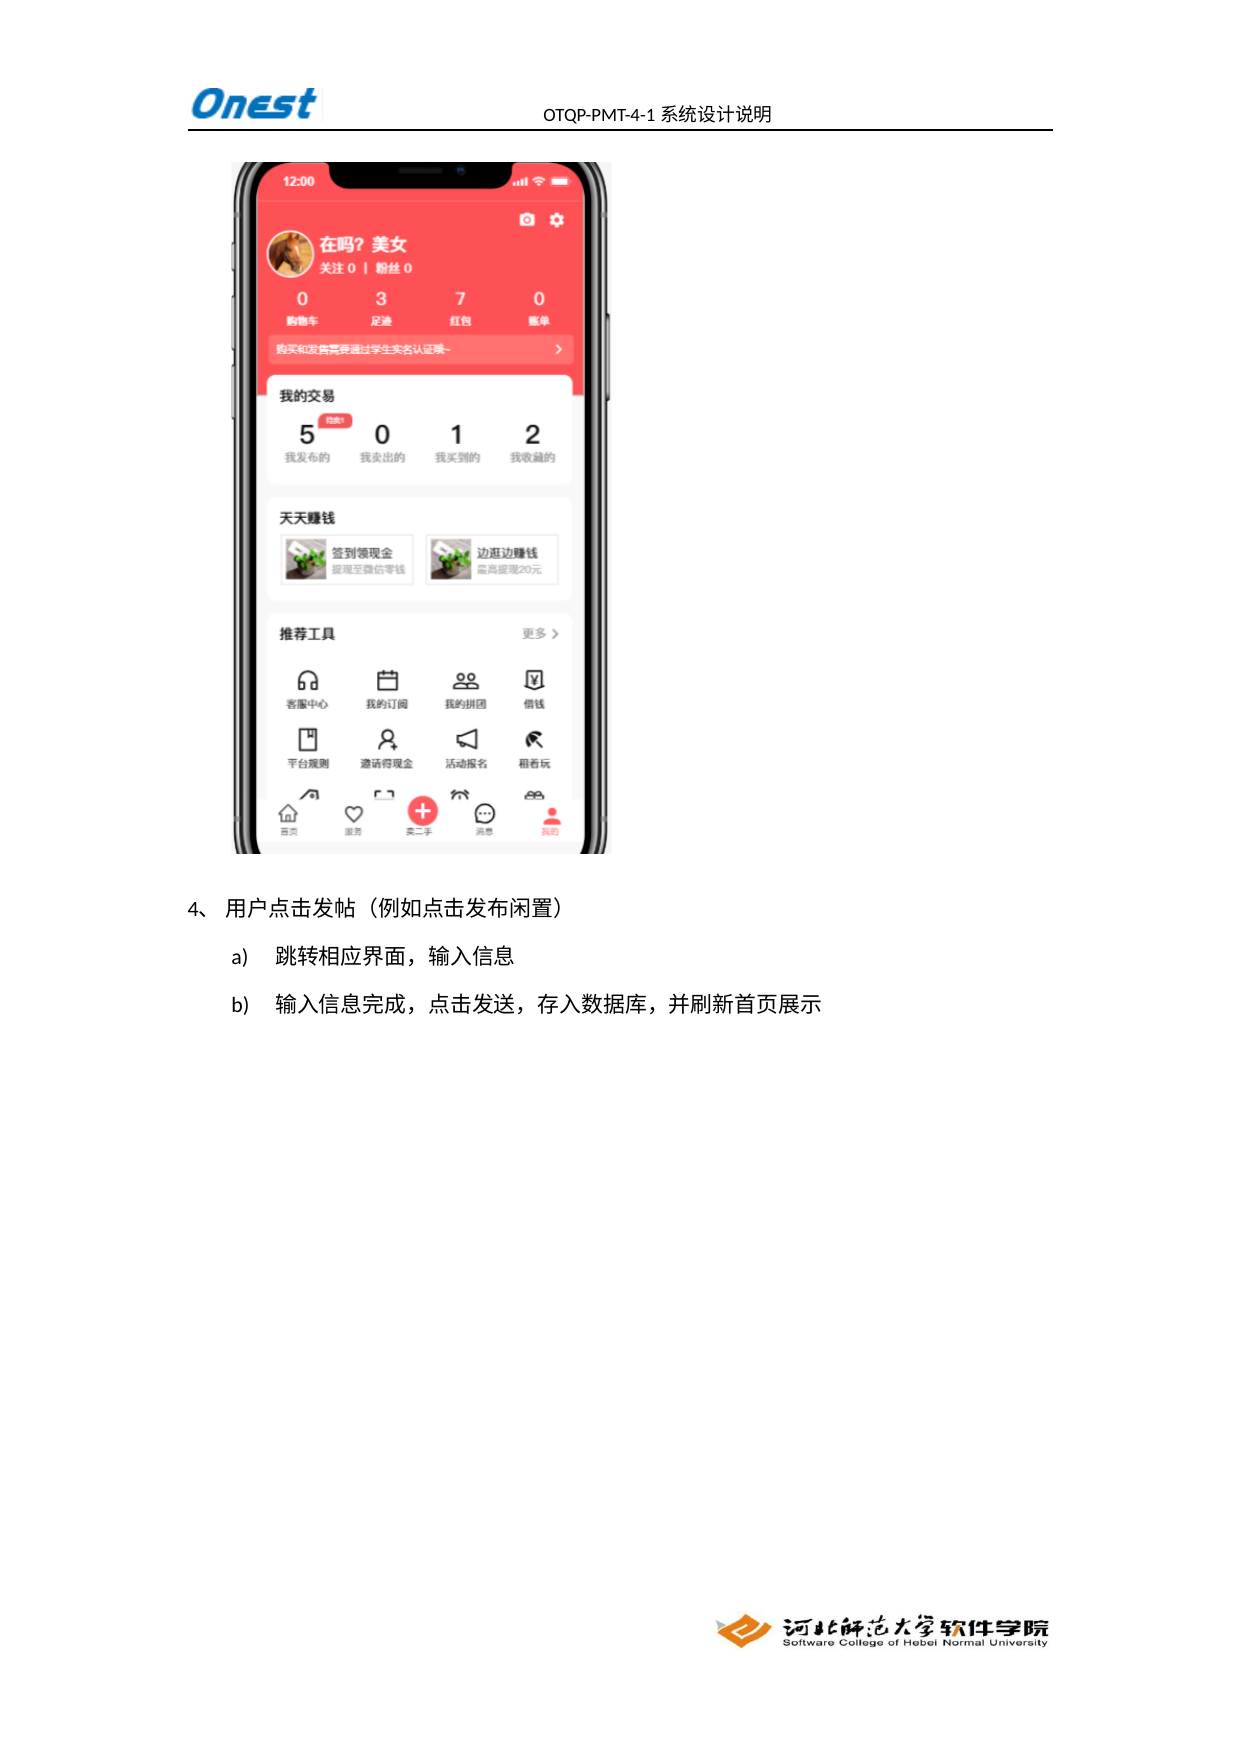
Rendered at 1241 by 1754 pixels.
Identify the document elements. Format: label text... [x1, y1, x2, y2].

picture [710, 1611, 1053, 1651]
list 输入信息完成，点击发送，存入数据库，并刷新首页展示 [231, 987, 1053, 1019]
list 用户点击发帖（例如点击发布闲置） [187, 890, 1053, 923]
list 跳转相应界面，输入信息 [231, 939, 1053, 971]
picture [187, 88, 324, 122]
picture [231, 162, 612, 854]
